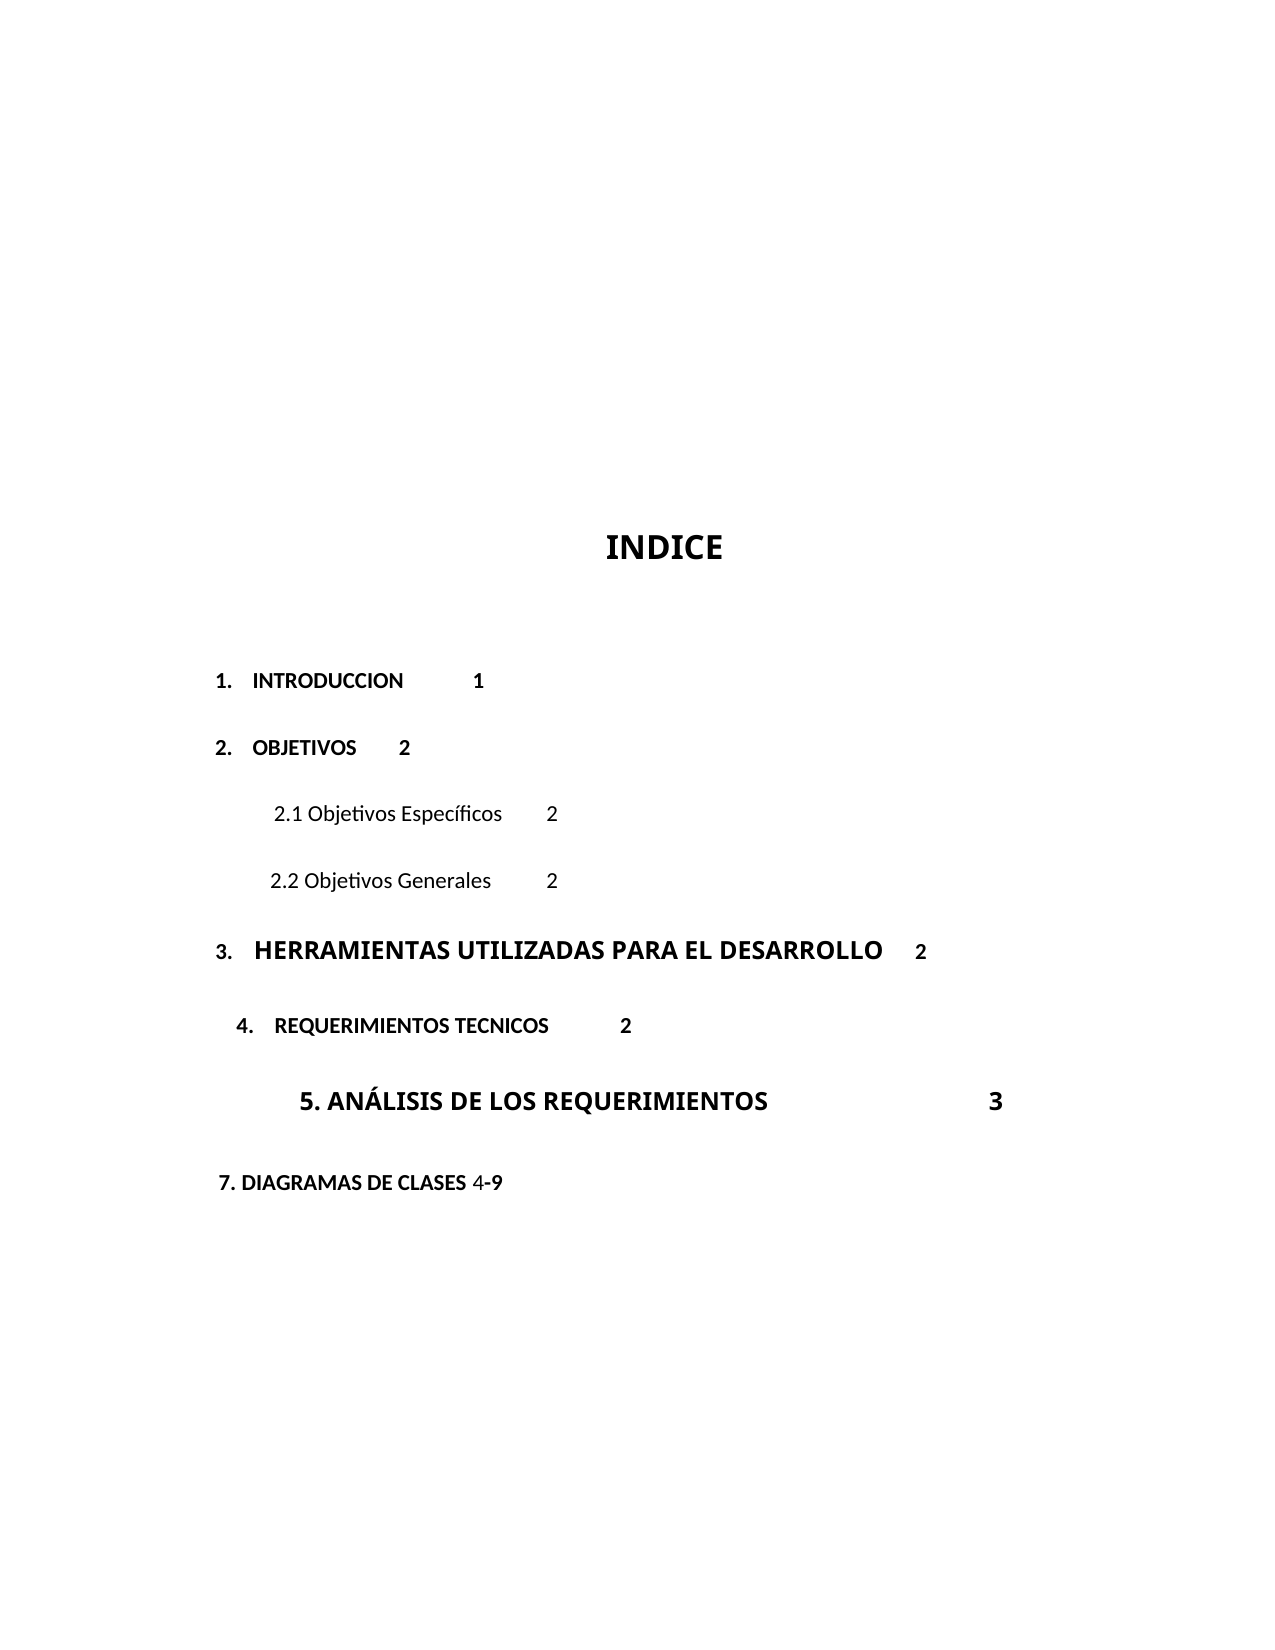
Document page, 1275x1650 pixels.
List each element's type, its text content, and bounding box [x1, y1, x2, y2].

text 2.1 Objetivos Específicos 2 [273, 799, 1152, 828]
text 2.2 Objetivos Generales 2 [177, 866, 1152, 894]
text 7. DIAGRAMAS DE CLASES 4-9 [177, 1168, 1152, 1197]
text 4. REQUERIMIENTOS TECNICOS 2 [177, 1011, 1152, 1039]
list OBJETIVOS 2 [215, 733, 1152, 761]
list INTRODUCCION 1 [215, 667, 1152, 695]
text 3. HERRAMIENTAS UTILIZADAS PARA EL DESARROLLO 2 [177, 932, 1152, 967]
subtitle INDICE [177, 524, 1152, 569]
list 5. ANÁLISIS DE LOS REQUERIMIENTOS 3 [293, 1084, 1152, 1118]
